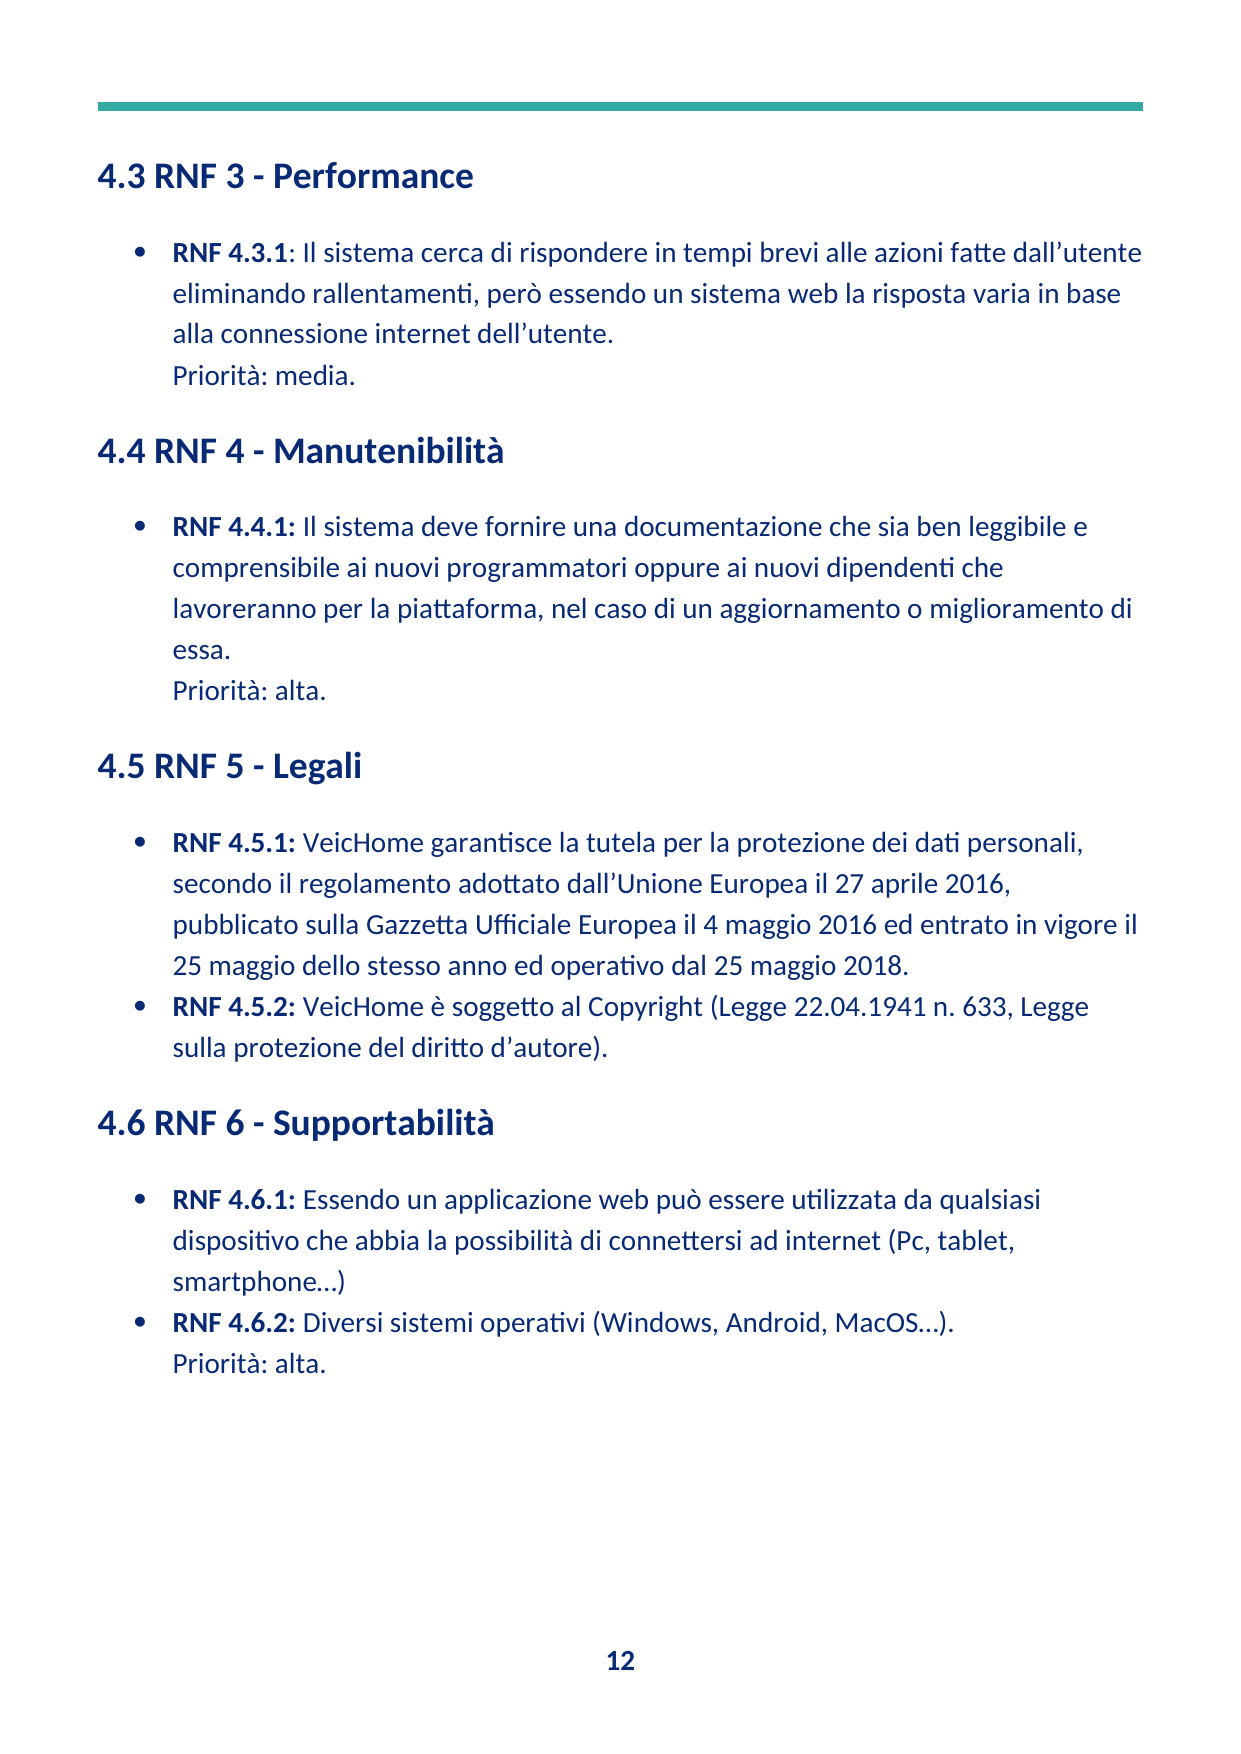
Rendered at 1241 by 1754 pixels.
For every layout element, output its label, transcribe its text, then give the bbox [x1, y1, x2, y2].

list Priorità: media. [172, 357, 1143, 392]
list Priorità: alta. [172, 672, 1143, 708]
list Priorità: alta. [172, 1345, 1143, 1380]
subtitle 4.6 RNF 6 - Supportabilità [97, 1099, 1143, 1145]
list RNF 4.5.2: VeicHome è soggetto al Copyright (Legge 22.04.1941 n. 633, Legge sulla protezione del diritto d’autore). [135, 988, 1143, 1064]
subtitle 4.3 RNF 3 - Performance [97, 152, 1143, 198]
subtitle 4.5 RNF 5 - Legali [97, 742, 1143, 788]
subtitle 4.4 RNF 4 - Manutenibilità [97, 427, 1143, 472]
list RNF 4.6.1: Essendo un applicazione web può essere utilizzata da qualsiasi dispositivo che abbia la possibilità di connettersi ad internet (Pc, tablet, smartphone…) [135, 1181, 1143, 1298]
list RNF 4.3.1: Il sistema cerca di rispondere in tempi brevi alle azioni fatte dall’utente eliminando rallentamenti, però essendo un sistema web la risposta varia in base alla connessione internet dell’utente. [135, 234, 1143, 351]
list RNF 4.6.2: Diversi sistemi operativi (Windows, Android, MacOS…). [135, 1304, 1143, 1339]
list RNF 4.4.1: Il sistema deve fornire una documentazione che sia ben leggibile e comprensibile ai nuovi programmatori oppure ai nuovi dipendenti che lavoreranno per la piattaforma, nel caso di un aggiornamento o miglioramento di essa. [135, 508, 1143, 667]
list RNF 4.5.1: VeicHome garantisce la tutela per la protezione dei dati personali, secondo il regolamento adottato dall’Unione Europea il 27 aprile 2016, pubblicato sulla Gazzetta Ufficiale Europea il 4 maggio 2016 ed entrato in vigore il 25 maggio dello stesso anno ed operativo dal 25 maggio 2018. [135, 824, 1143, 983]
